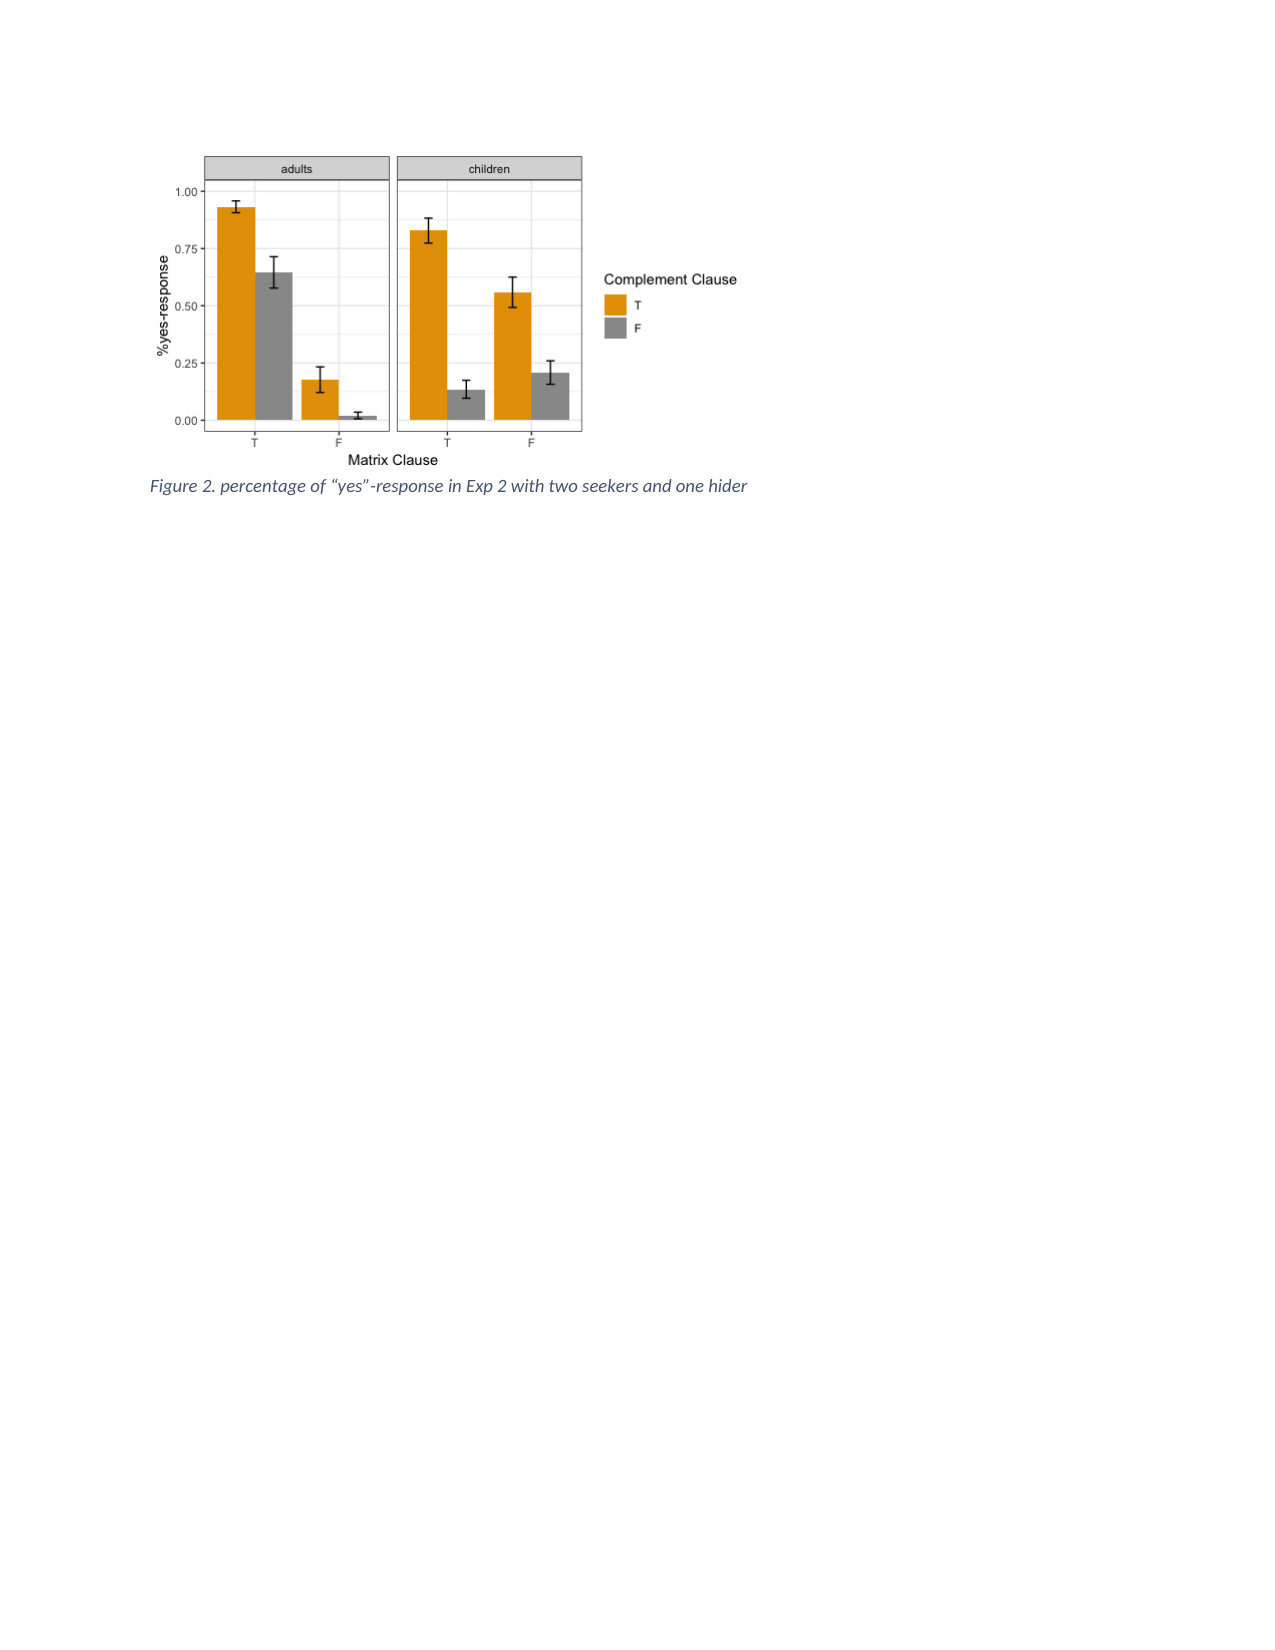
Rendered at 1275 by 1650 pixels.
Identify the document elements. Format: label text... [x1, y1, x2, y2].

picture [150, 150, 752, 475]
text Figure 2. percentage of “yes”-response in Exp 2 with two seekers and one hider [150, 474, 1125, 497]
